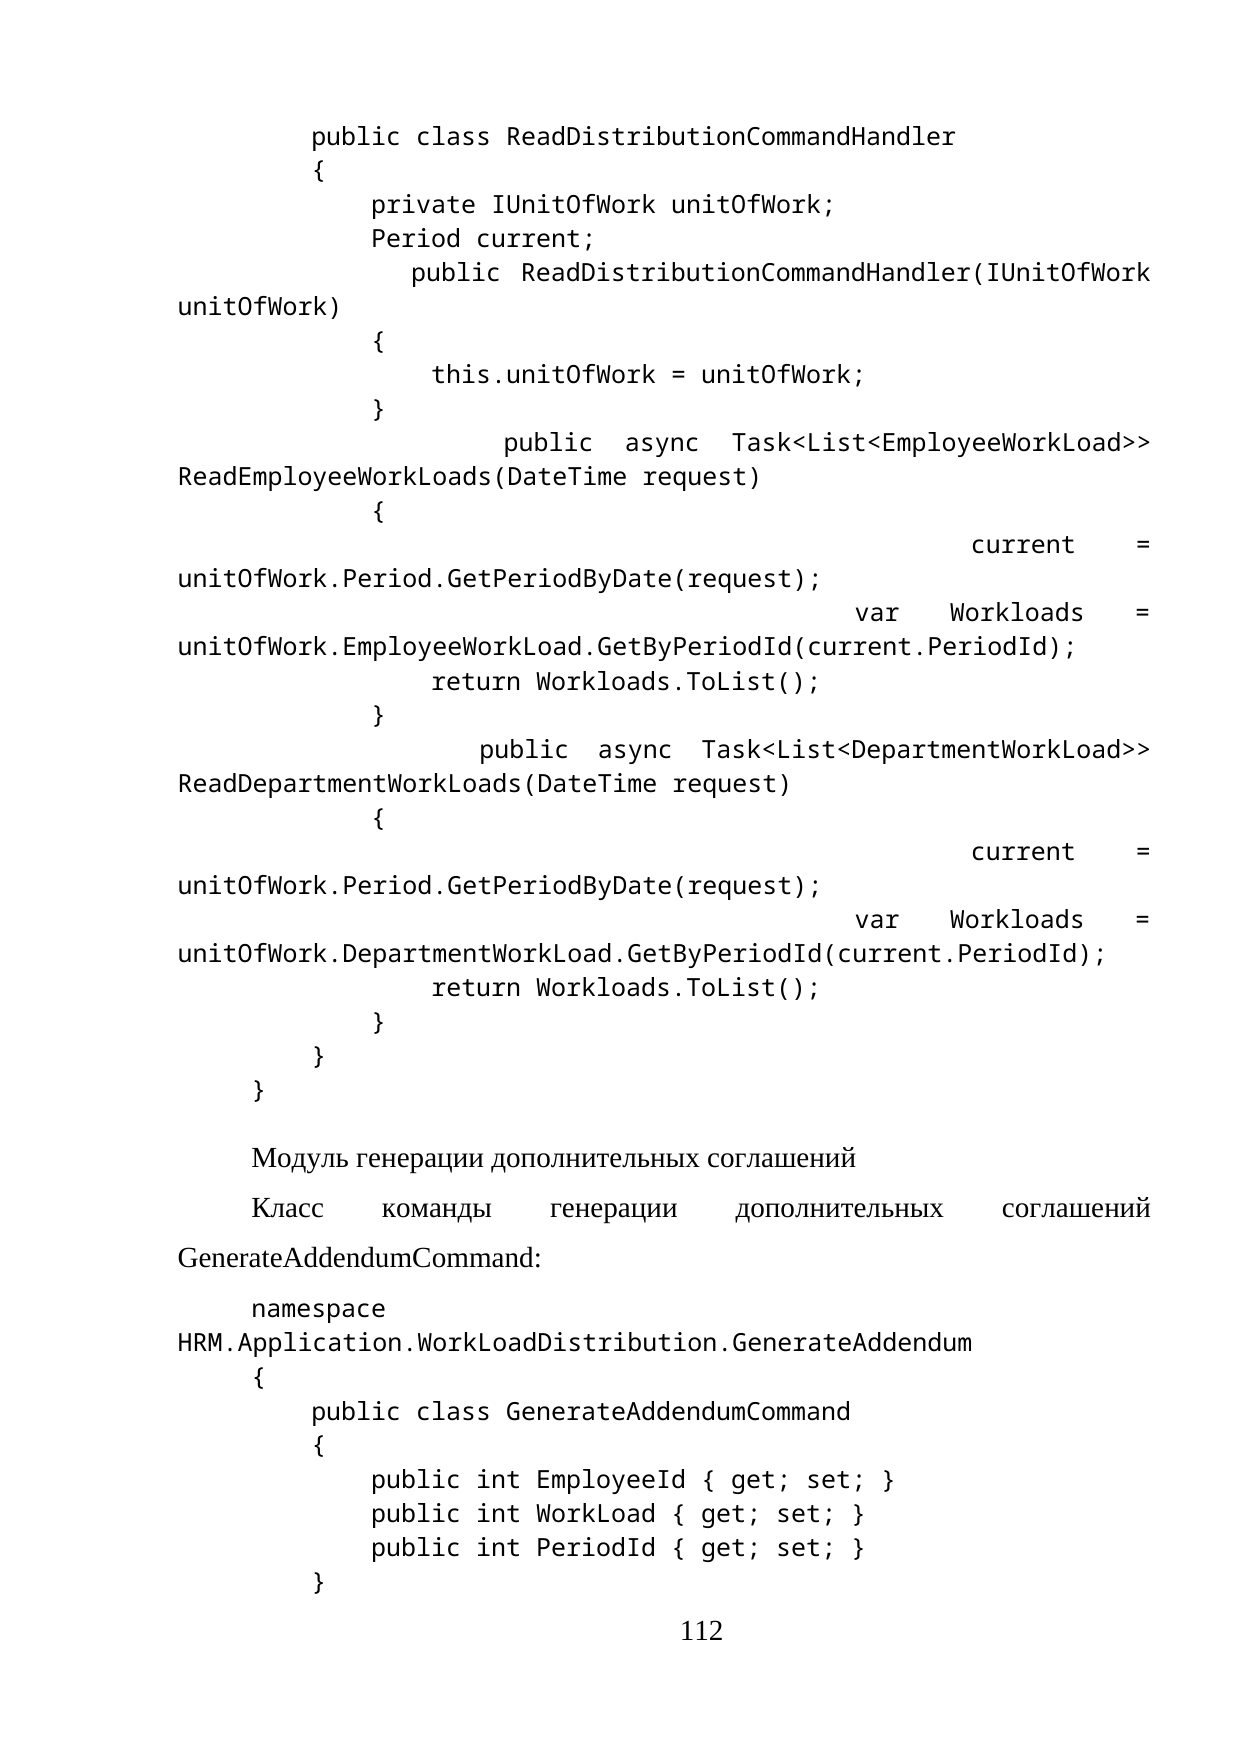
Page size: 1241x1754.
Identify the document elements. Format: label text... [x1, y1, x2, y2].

text } [177, 1563, 1152, 1597]
text return Workloads.ToList(); [177, 663, 1152, 697]
text Period current; [177, 220, 1152, 254]
text { [177, 493, 1152, 527]
text Модуль генерации дополнительных соглашений [177, 1140, 1152, 1173]
text public int WorkLoad { get; set; } [177, 1495, 1152, 1529]
text public async Task<List<DepartmentWorkLoad>> ReadDepartmentWorkLoads(DateTime request) [177, 731, 1152, 799]
text private IUnitOfWork unitOfWork; [177, 186, 1152, 220]
text } [177, 1038, 1152, 1072]
text { [177, 152, 1152, 186]
text } [177, 391, 1152, 425]
text return Workloads.ToList(); [177, 970, 1152, 1004]
text } [177, 1004, 1152, 1038]
text Класс команды генерации дополнительных соглашений GenerateAddendumCommand: [177, 1190, 1152, 1274]
text public class GenerateAddendumCommand [177, 1393, 1152, 1427]
text public int EmployeeId { get; set; } [177, 1461, 1152, 1495]
text { [177, 1359, 1152, 1393]
text } [177, 1072, 1152, 1106]
text var Workloads = unitOfWork.EmployeeWorkLoad.GetByPeriodId(current.PeriodId); [177, 595, 1152, 663]
text public int PeriodId { get; set; } [177, 1529, 1152, 1563]
text current = unitOfWork.Period.GetPeriodByDate(request); [177, 527, 1152, 595]
text public async Task<List<EmployeeWorkLoad>> ReadEmployeeWorkLoads(DateTime request) [177, 425, 1152, 493]
text { [177, 799, 1152, 833]
text } [177, 697, 1152, 731]
text { [177, 1427, 1152, 1461]
text namespace HRM.Application.WorkLoadDistribution.GenerateAddendum [177, 1291, 1152, 1359]
text public class ReadDistributionCommandHandler [177, 118, 1152, 152]
text current = unitOfWork.Period.GetPeriodByDate(request); [177, 833, 1152, 902]
text this.unitOfWork = unitOfWork; [177, 357, 1152, 391]
text var Workloads = unitOfWork.DepartmentWorkLoad.GetByPeriodId(current.PeriodId); [177, 902, 1152, 970]
text { [177, 322, 1152, 357]
text public ReadDistributionCommandHandler(IUnitOfWork unitOfWork) [177, 254, 1152, 322]
